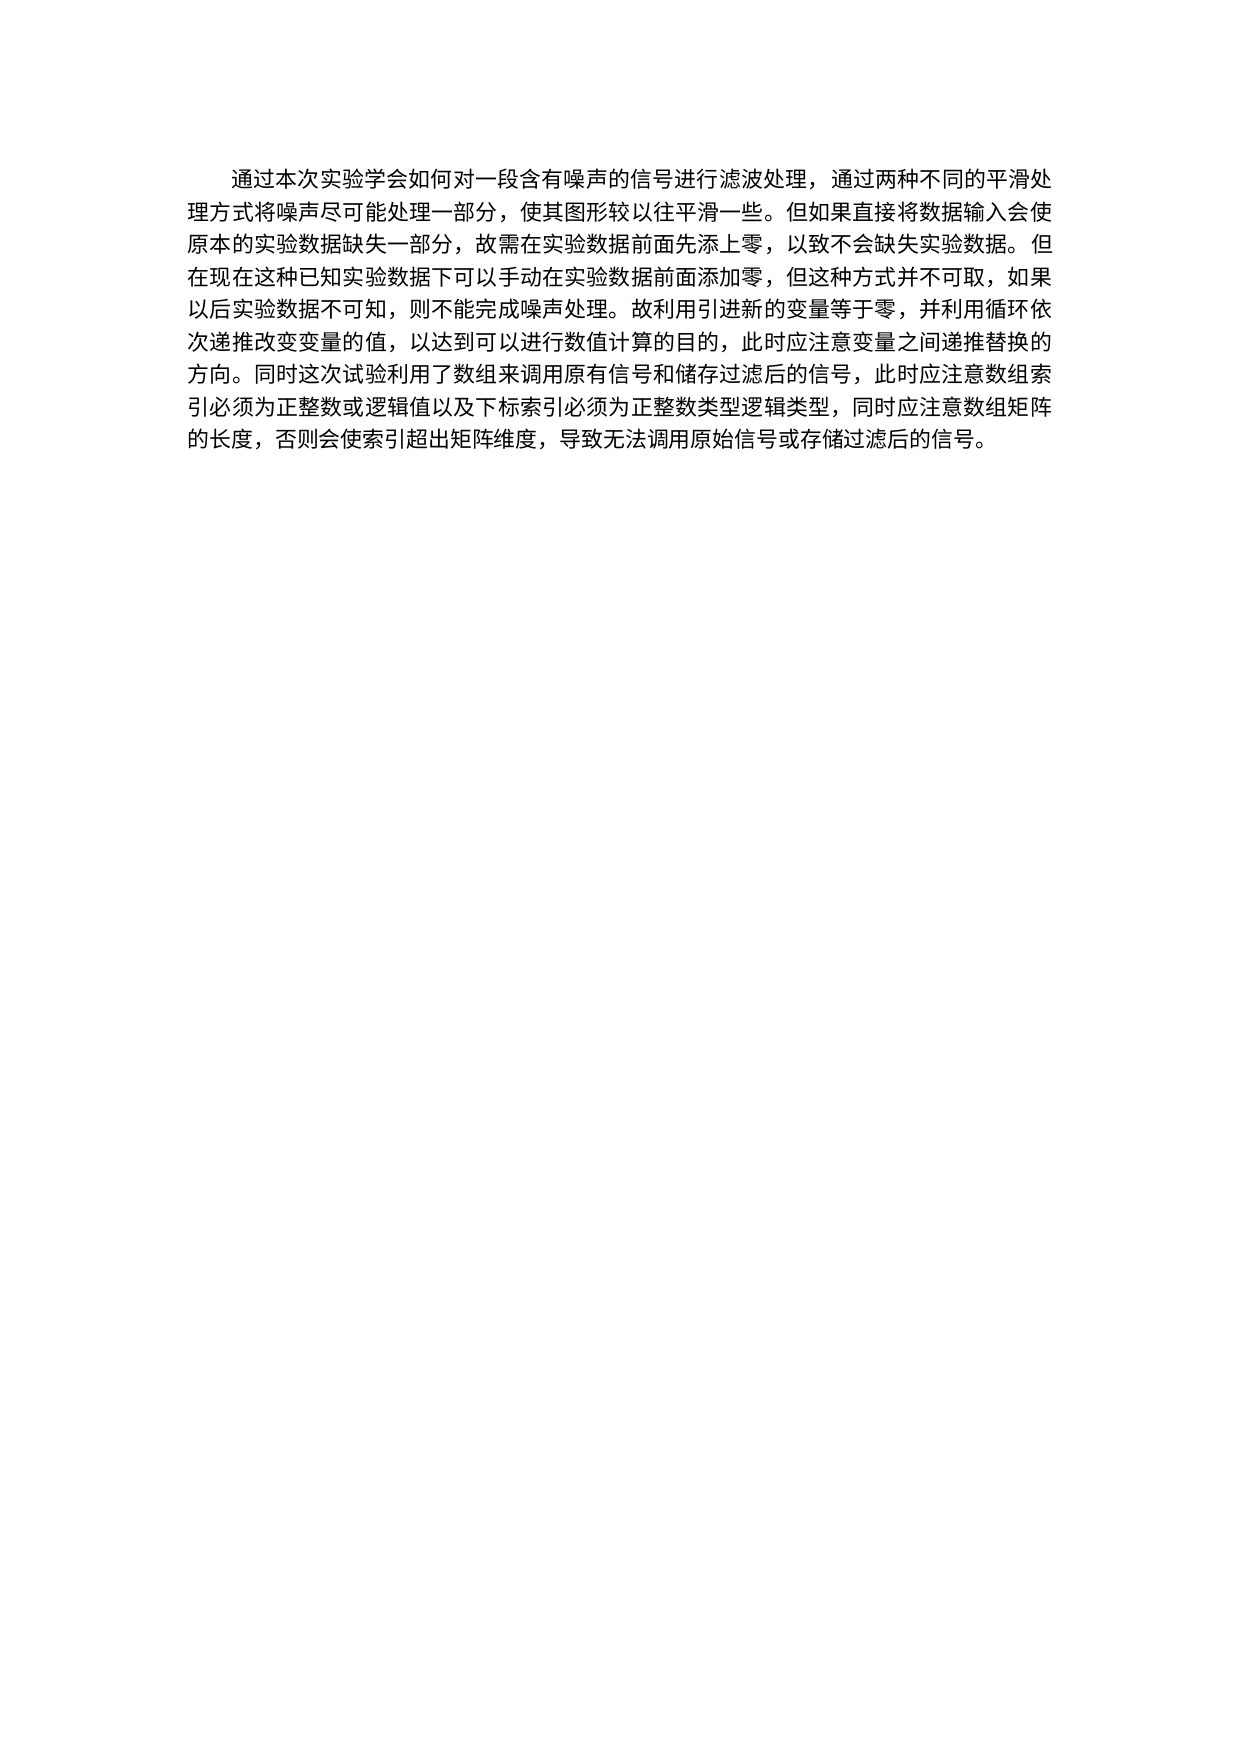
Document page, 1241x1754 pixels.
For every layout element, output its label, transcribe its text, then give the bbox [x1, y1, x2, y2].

text 通过本次实验学会如何对一段含有噪声的信号进行滤波处理，通过两种不同的平滑处理方式将噪声尽可能处理一部分，使其图形较以往平滑一些。但如果直接将数据输入会使原本的实验数据缺失一部分，故需在实验数据前面先添上零，以致不会缺失实验数据。但在现在这种已知实验数据下可以手动在实验数据前面添加零，但这种方式并不可取，如果以后实验数据不可知，则不能完成噪声处理。故利用引进新的变量等于零，并利用循环依次递推改变变量的值，以达到可以进行数值计算的目的，此时应注意变量之间递推替换的方向。同时这次试验利用了数组来调用原有信号和储存过滤后的信号，此时应注意数组索引必须为正整数或逻辑值以及下标索引必须为正整数类型逻辑类型，同时应注意数组矩阵的长度，否则会使索引超出矩阵维度，导致无法调用原始信号或存储过滤后的信号。 [187, 162, 1053, 454]
